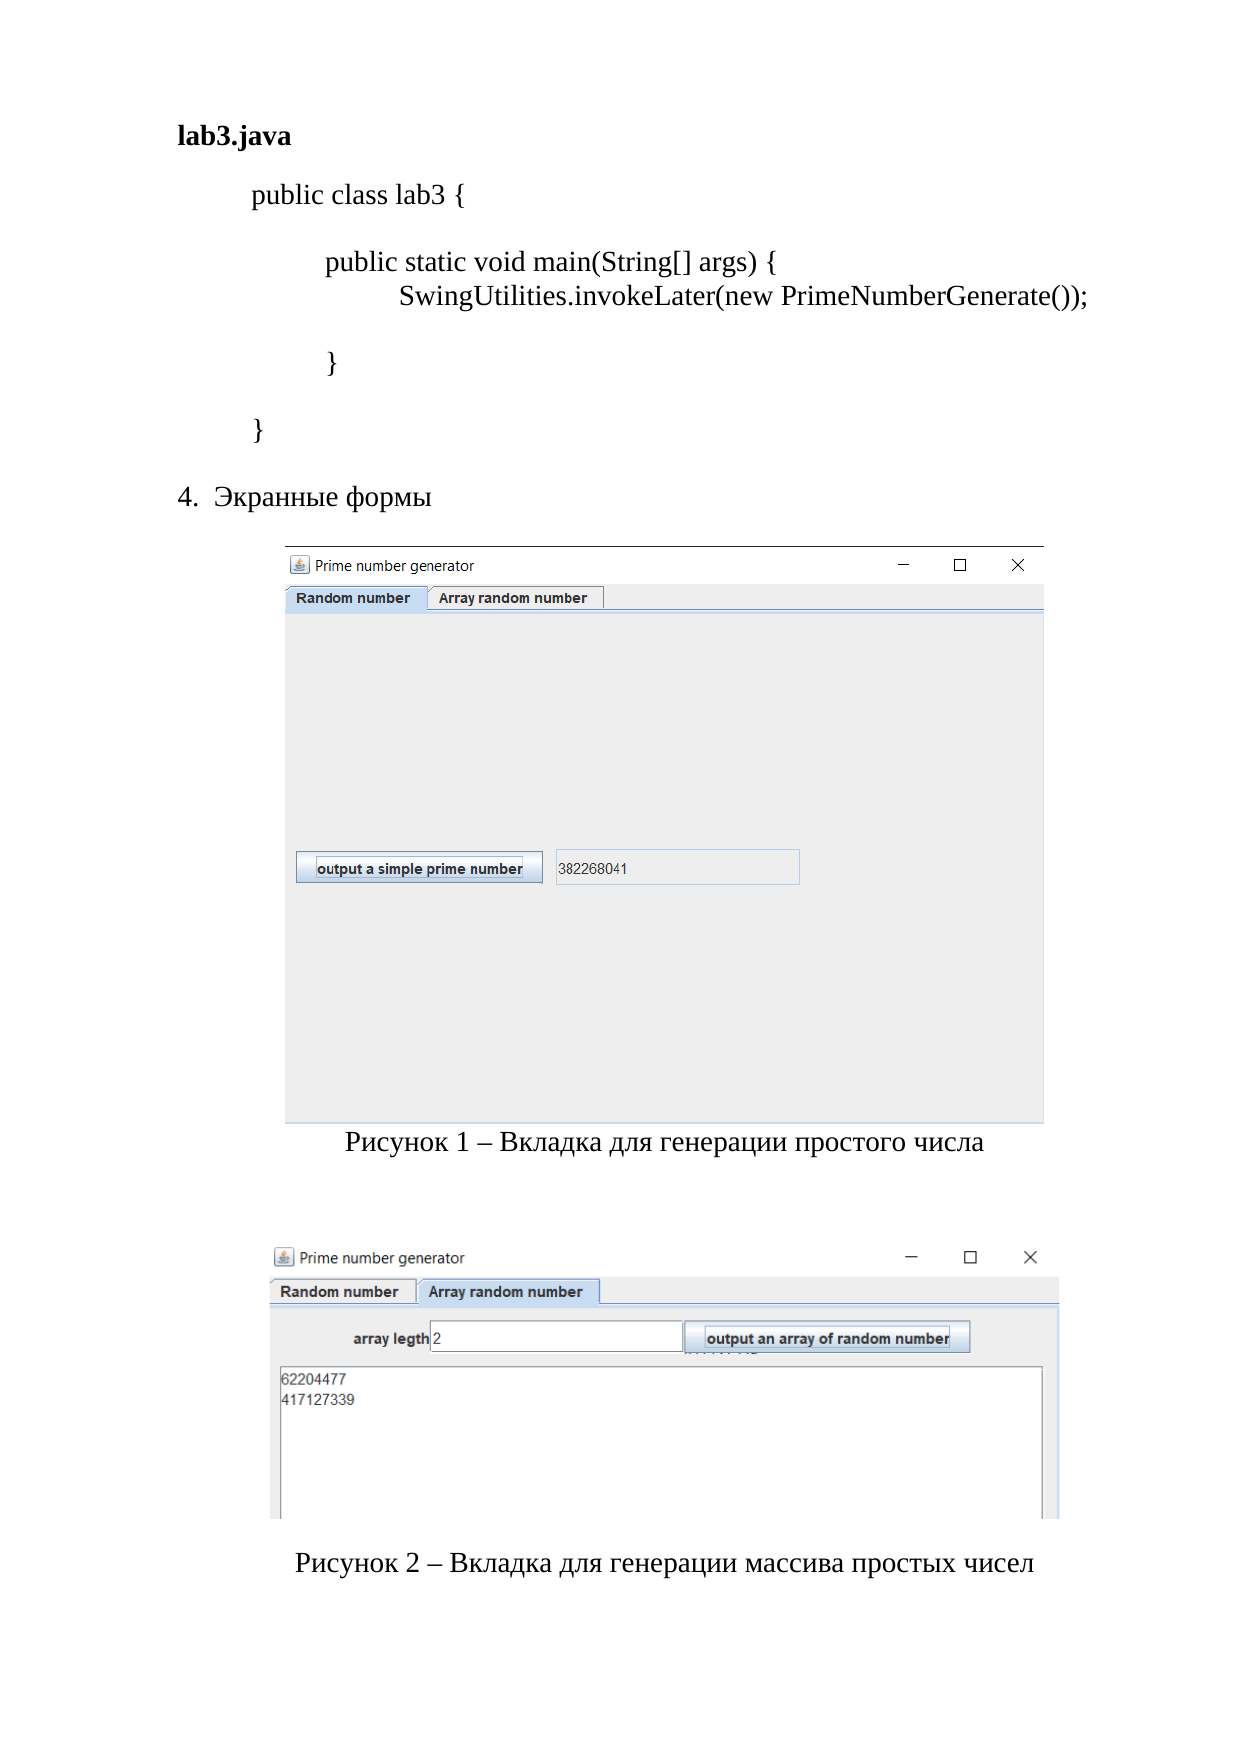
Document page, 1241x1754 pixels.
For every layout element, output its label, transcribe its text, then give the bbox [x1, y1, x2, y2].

picture [269, 1242, 1060, 1519]
text public class lab3 { [177, 177, 1152, 211]
text } [177, 412, 1152, 446]
text lab3.java [177, 118, 1152, 152]
text Рисунок 2 – Вкладка для генерации массива простых чисел [177, 1545, 1152, 1578]
text public static void main(String[] args) { [177, 244, 1152, 278]
picture [285, 546, 1044, 1124]
text 4. Экранные формы [177, 479, 1152, 513]
text Рисунок 1 – Вкладка для генерации простого числа [177, 1124, 1152, 1158]
text SwingUtilities.invokeLater(new PrimeNumberGenerate()); [177, 278, 1152, 312]
text } [177, 345, 1152, 379]
